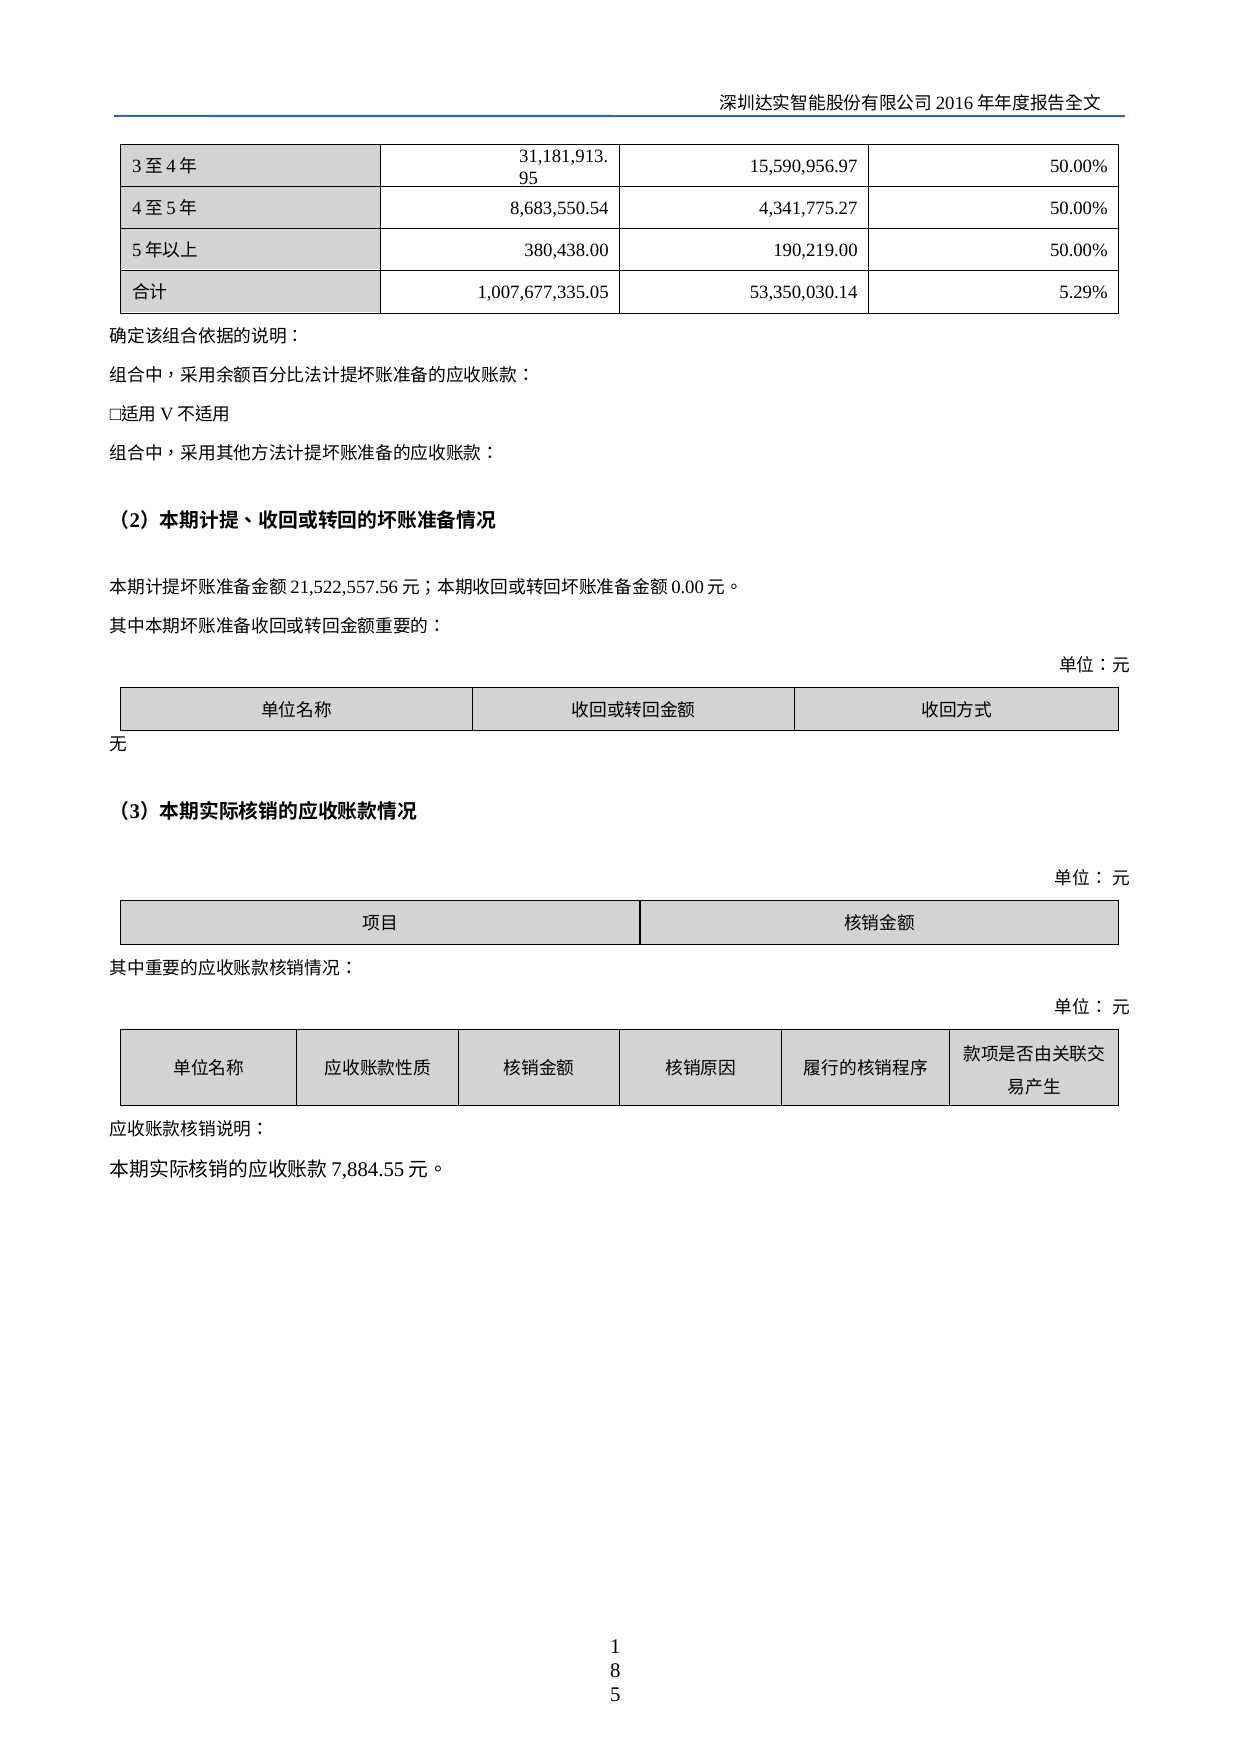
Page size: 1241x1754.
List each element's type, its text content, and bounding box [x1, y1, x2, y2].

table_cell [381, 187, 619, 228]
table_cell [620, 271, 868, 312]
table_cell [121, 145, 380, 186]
text 单位：元 [109, 652, 1130, 676]
text 应收账款核销说明： [109, 1116, 1130, 1140]
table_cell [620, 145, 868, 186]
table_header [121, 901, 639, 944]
text 其中重要的应收账款核销情况： [109, 955, 1130, 979]
text 确定该组合依据的说明： [109, 324, 1130, 348]
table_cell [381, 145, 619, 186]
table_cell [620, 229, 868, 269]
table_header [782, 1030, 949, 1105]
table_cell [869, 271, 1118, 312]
text 组合中，采用余额百分比法计提坏账准备的应收账款： [109, 363, 1130, 387]
text （2）本期计提、收回或转回的坏账准备情况 [109, 506, 1130, 533]
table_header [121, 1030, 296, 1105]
text 组合中，采用其他方法计提坏账准备的应收账款： [109, 440, 1130, 464]
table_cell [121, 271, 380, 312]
text 单位： 元 [109, 994, 1130, 1018]
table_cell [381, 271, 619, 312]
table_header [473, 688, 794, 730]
text □适用V不适用 [109, 401, 1130, 426]
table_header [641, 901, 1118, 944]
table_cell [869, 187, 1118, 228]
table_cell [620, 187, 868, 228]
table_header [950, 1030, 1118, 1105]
text 单位： 元 [109, 866, 1130, 890]
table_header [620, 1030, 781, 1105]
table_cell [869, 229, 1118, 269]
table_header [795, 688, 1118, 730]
text （3）本期实际核销的应收账款情况 [109, 797, 1130, 824]
text 无 [109, 731, 1130, 756]
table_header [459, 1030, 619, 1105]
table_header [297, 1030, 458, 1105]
text 本期实际核销的应收账款7,884.55元。 [109, 1155, 1130, 1182]
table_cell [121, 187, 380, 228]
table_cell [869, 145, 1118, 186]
text 本期计提坏账准备金额21,522,557.56元；本期收回或转回坏账准备金额0.00元。 [109, 575, 1130, 599]
text 其中本期坏账准备收回或转回金额重要的： [109, 613, 1130, 638]
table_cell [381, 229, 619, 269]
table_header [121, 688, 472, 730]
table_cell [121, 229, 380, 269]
